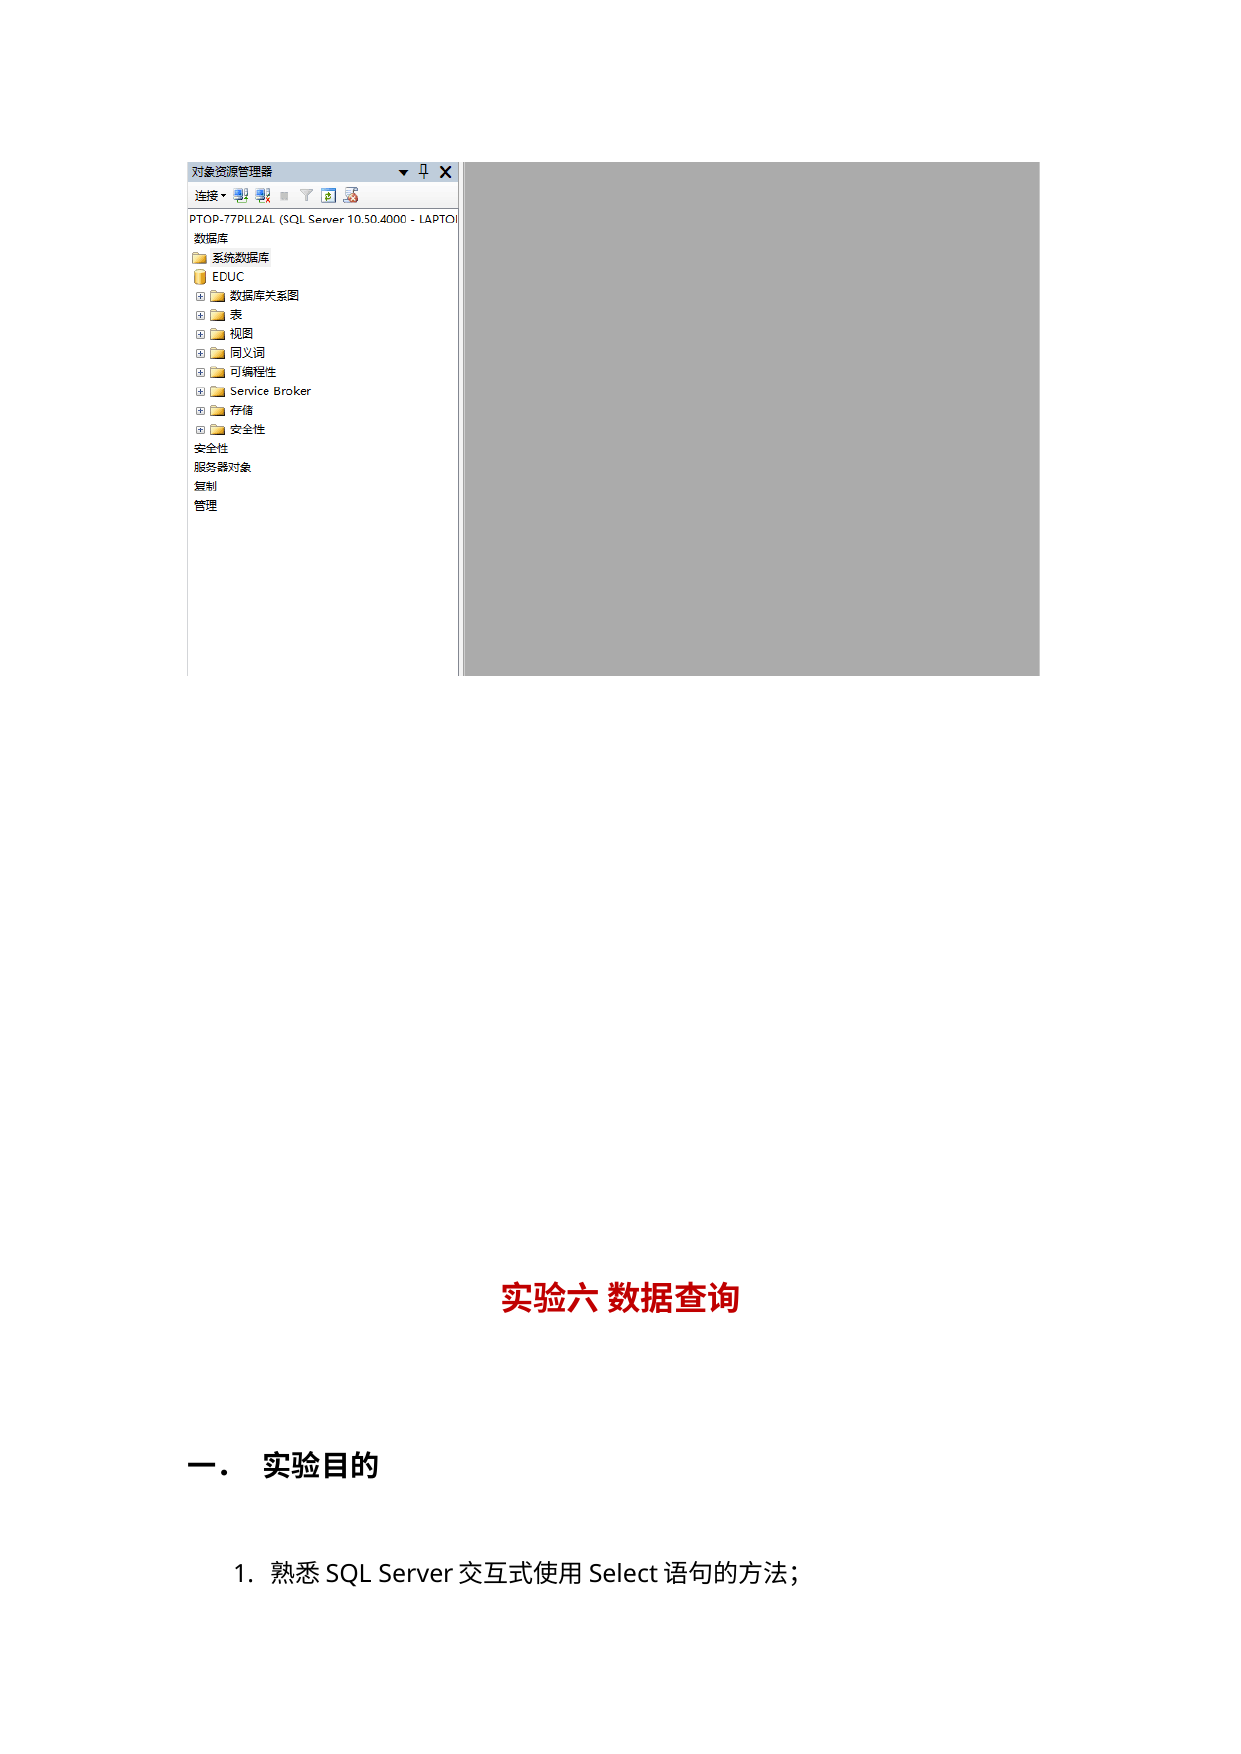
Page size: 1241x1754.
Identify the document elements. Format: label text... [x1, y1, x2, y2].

subtitle 实验六 数据查询 [187, 1264, 1053, 1329]
subtitle 实验目的 [187, 1431, 1053, 1496]
picture [187, 162, 1040, 676]
list 熟悉SQL Server交互式使用Select语句的方法； [233, 1554, 1053, 1590]
